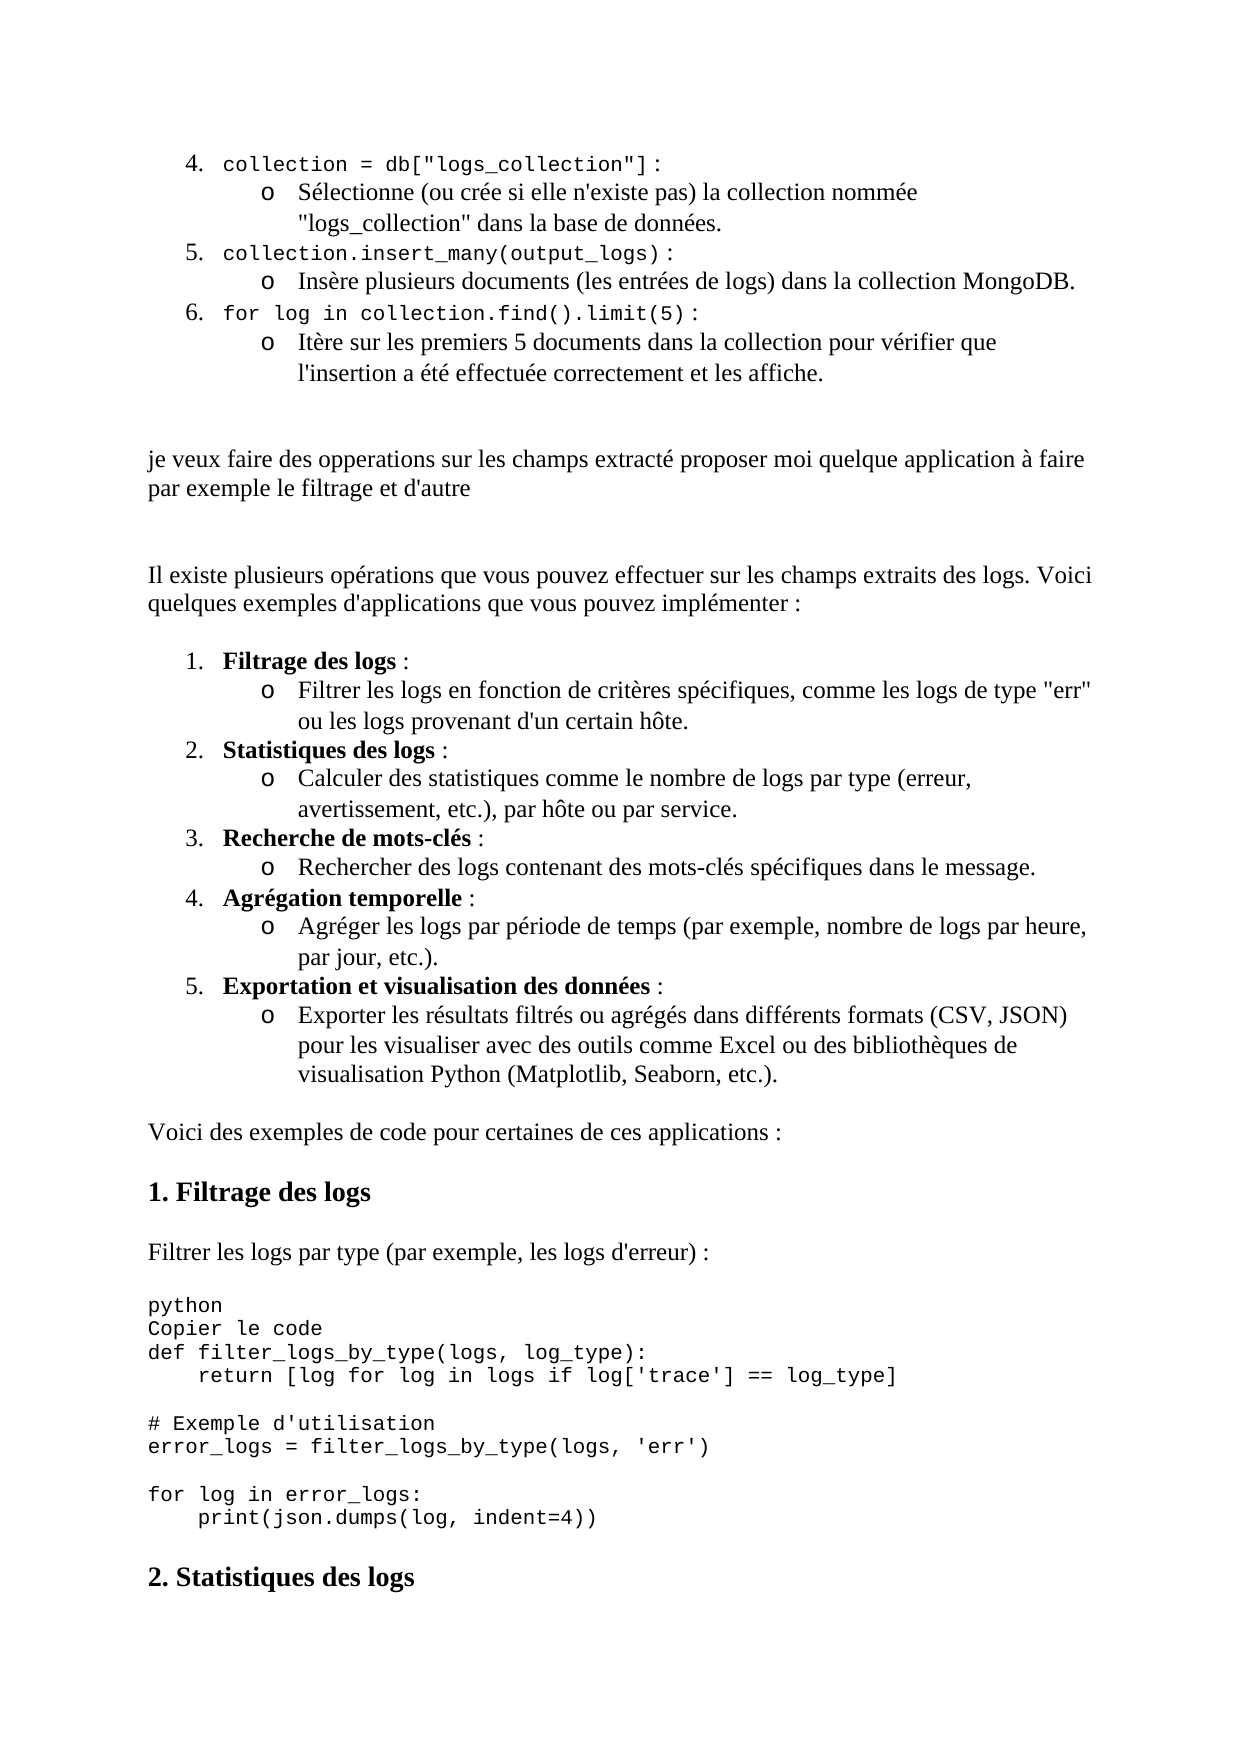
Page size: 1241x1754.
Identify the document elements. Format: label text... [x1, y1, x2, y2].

list Recherche de mots-clés : [185, 823, 1093, 852]
text Filtrer les logs par type (par exemple, les logs d'erreur) : [148, 1237, 1093, 1265]
text je veux faire des opperations sur les champs extracté proposer moi quelque application à faire par exemple le filtrage et d'autre [148, 444, 1093, 502]
text return [log for log in logs if log['trace'] == log_type] [148, 1366, 1093, 1389]
text # Exemple d'utilisation [148, 1413, 1093, 1436]
list collection.insert_many(output_logs) : [185, 237, 1093, 266]
text Voici des exemples de code pour certaines de ces applications : [148, 1117, 1093, 1146]
list 2. Statistiques des logs [148, 1560, 1093, 1593]
list Rechercher des logs contenant des mots-clés spécifiques dans le message. [260, 852, 1093, 883]
list collection = db["logs_collection"] : [185, 148, 1093, 177]
list Filtrage des logs : [185, 646, 1093, 675]
text for log in error_logs: [148, 1484, 1093, 1507]
list Itère sur les premiers 5 documents dans la collection pour vérifier que l'insertion a été effectuée correctement et les affiche. [260, 327, 1093, 386]
list Filtrer les logs en fonction de critères spécifiques, comme les logs de type "err" ou les logs provenant d'un certain hôte. [260, 675, 1093, 735]
list Statistiques des logs : [185, 735, 1093, 763]
text Copier le code [148, 1318, 1093, 1342]
list for log in collection.find().limit(5) : [185, 297, 1093, 327]
list Agréger les logs par période de temps (par exemple, nombre de logs par heure, par jour, etc.). [260, 911, 1093, 971]
text python [148, 1294, 1093, 1318]
list Exporter les résultats filtrés ou agrégés dans différents formats (CSV, JSON) pour les visualiser avec des outils comme Excel ou des bibliothèques de visualisation Python (Matplotlib, Seaborn, etc.). [260, 1000, 1093, 1088]
list Sélectionne (ou crée si elle n'existe pas) la collection nommée "logs_collection" dans la base de données. [260, 177, 1093, 237]
text def filter_logs_by_type(logs, log_type): [148, 1342, 1093, 1366]
text print(json.dumps(log, indent=4)) [148, 1507, 1093, 1531]
list 1. Filtrage des logs [148, 1175, 1093, 1207]
text Il existe plusieurs opérations que vous pouvez effectuer sur les champs extraits des logs. Voici quelques exemples d'applications que vous pouvez implémenter : [148, 560, 1093, 617]
list Insère plusieurs documents (les entrées de logs) dans la collection MongoDB. [260, 266, 1093, 297]
list Exportation et visualisation des données : [185, 971, 1093, 1000]
list Calculer des statistiques comme le nombre de logs par type (erreur, avertissement, etc.), par hôte ou par service. [260, 763, 1093, 823]
text error_logs = filter_logs_by_type(logs, 'err') [148, 1436, 1093, 1460]
list Agrégation temporelle : [185, 883, 1093, 911]
